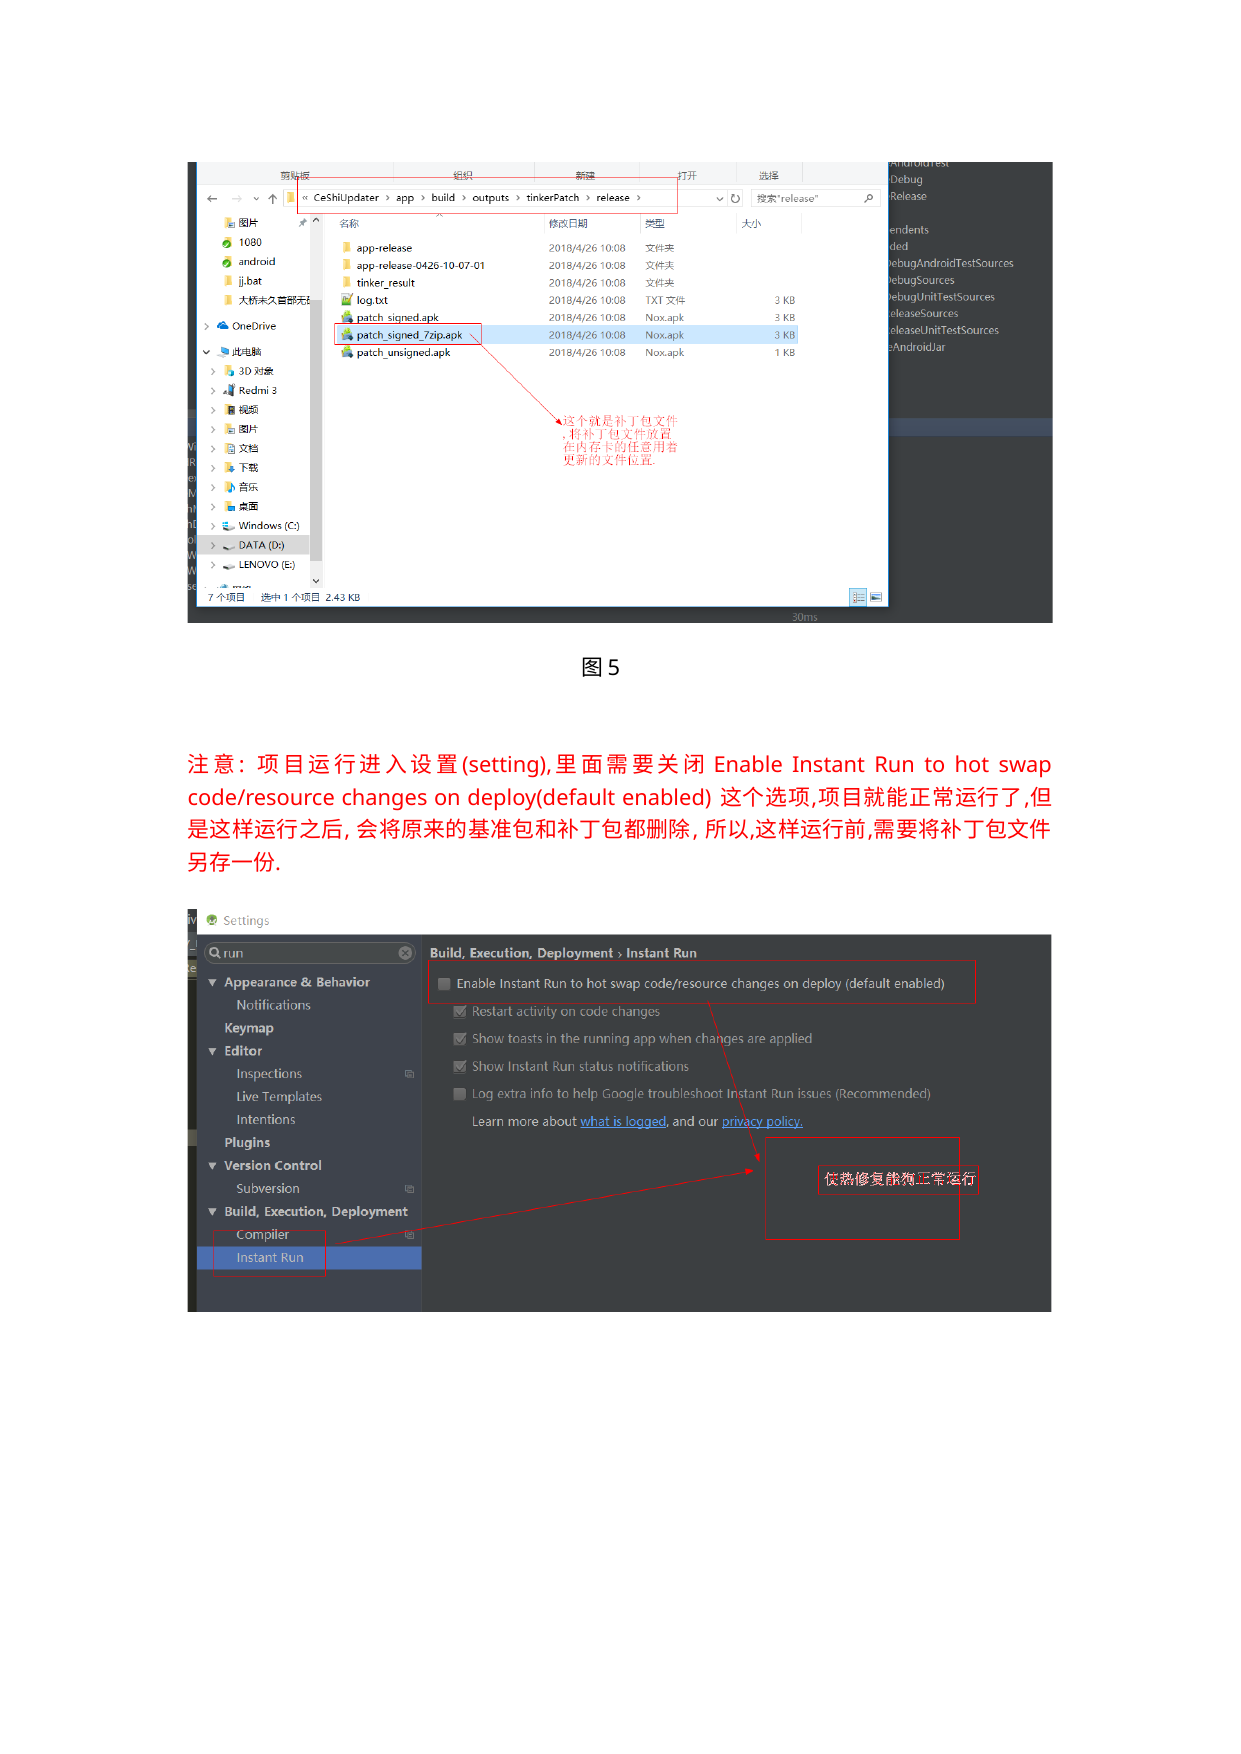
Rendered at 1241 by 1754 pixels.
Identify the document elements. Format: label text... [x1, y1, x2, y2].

picture [187, 909, 1052, 1312]
text 图5 [537, 649, 1053, 682]
text 注意: 项目运行进入设置(setting),里面需要关闭Enable Instant Run to hot swap code/resource changes on deploy(default enabled) 这个选项,项目就能正常运行了,但是这样运行之后, 会将原来的基准包和补丁包都删除, 所以,这样运行前,需要将补丁包文件另存一份. [187, 747, 1053, 877]
picture [187, 162, 1053, 623]
